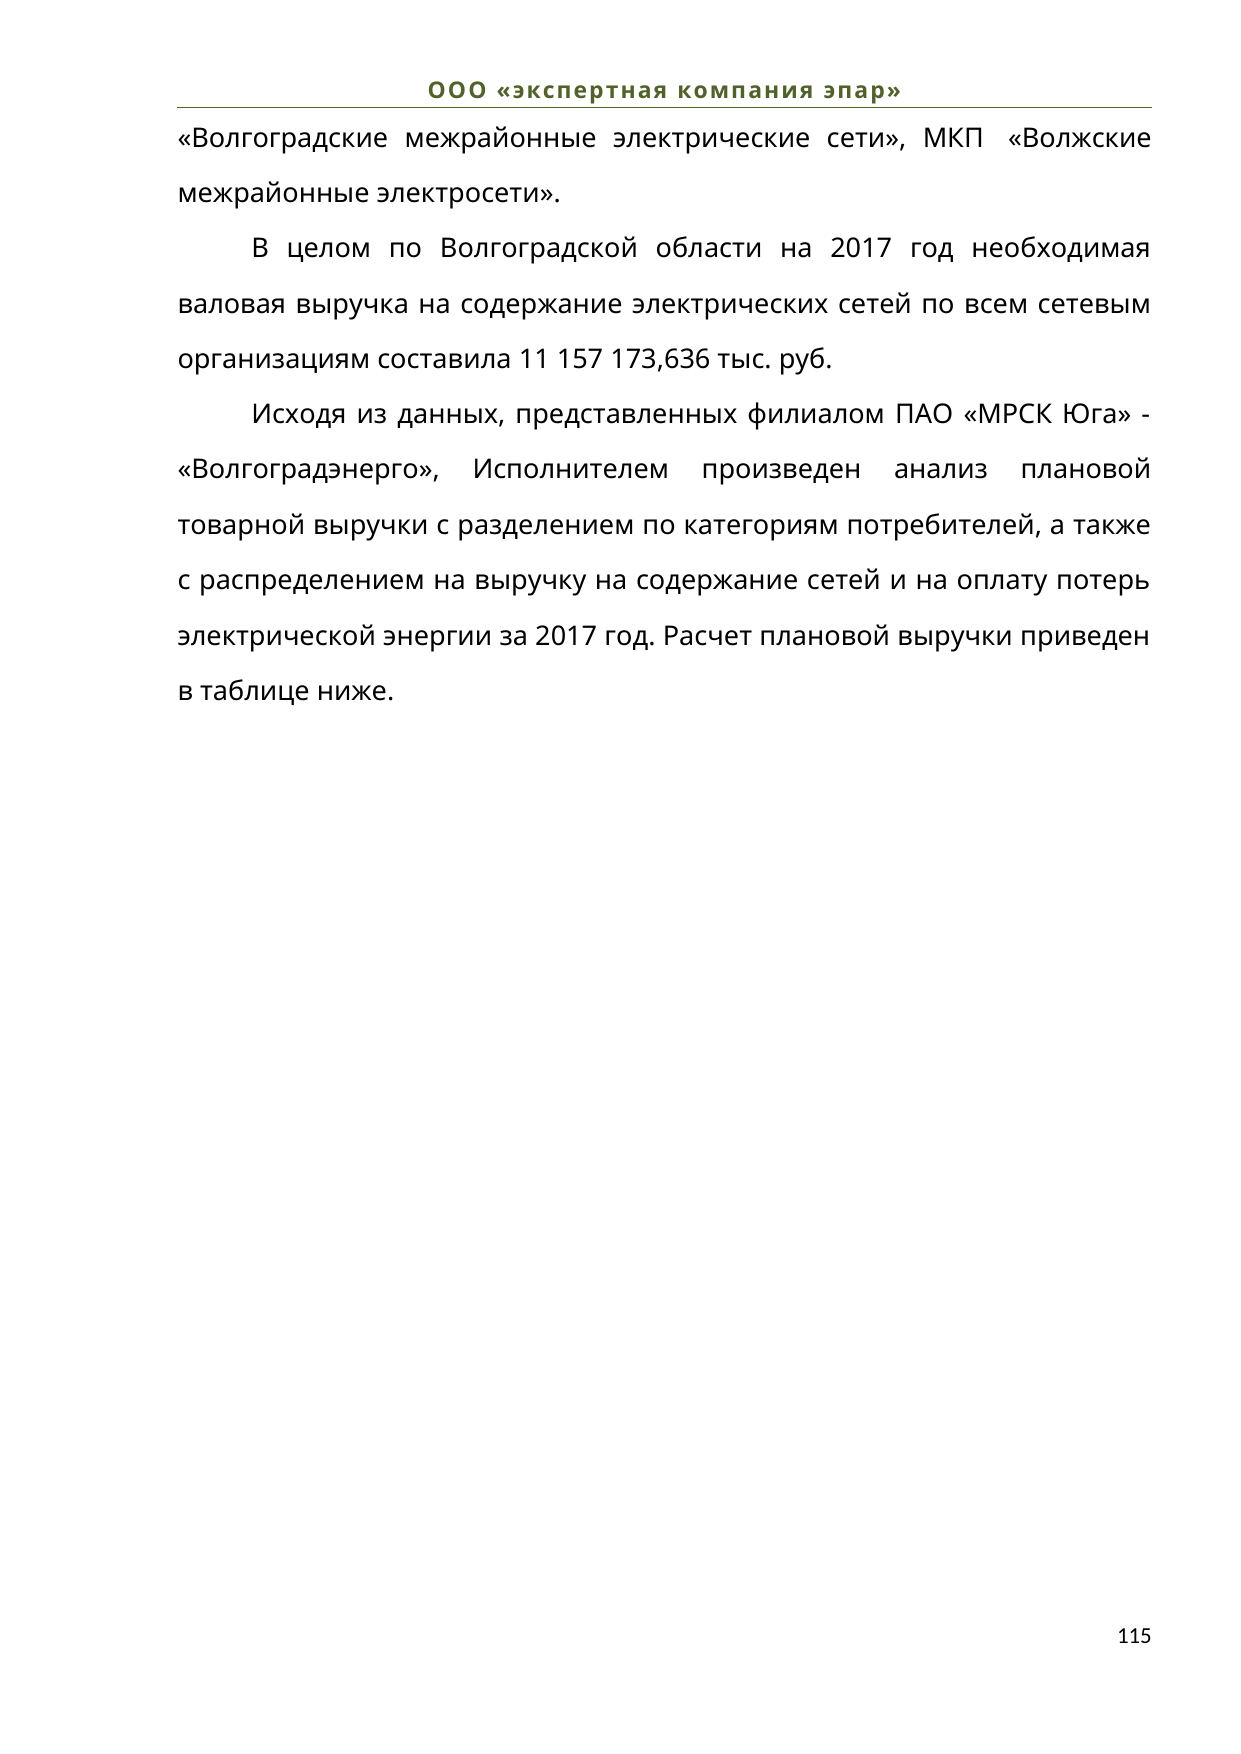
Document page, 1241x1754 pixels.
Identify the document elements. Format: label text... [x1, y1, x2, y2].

text Исходя из данных, представленных филиалом ПАО «МРСК Юга» - «Волгоградэнерго», Исполнителем произведен анализ плановой товарной выручки с разделением по категориям потребителей, а также с распределением на выручку на содержание сетей и на оплату потерь электрической энергии за 2017 год. Расчет плановой выручки приведен в таблице ниже. [177, 395, 1152, 708]
text В целом по Волгоградской области на 2017 год необходимая валовая выручка на содержание электрических сетей по всем сетевым организациям составила 11 157 173,636 тыс. руб. [177, 229, 1152, 376]
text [177, 118, 1152, 210]
